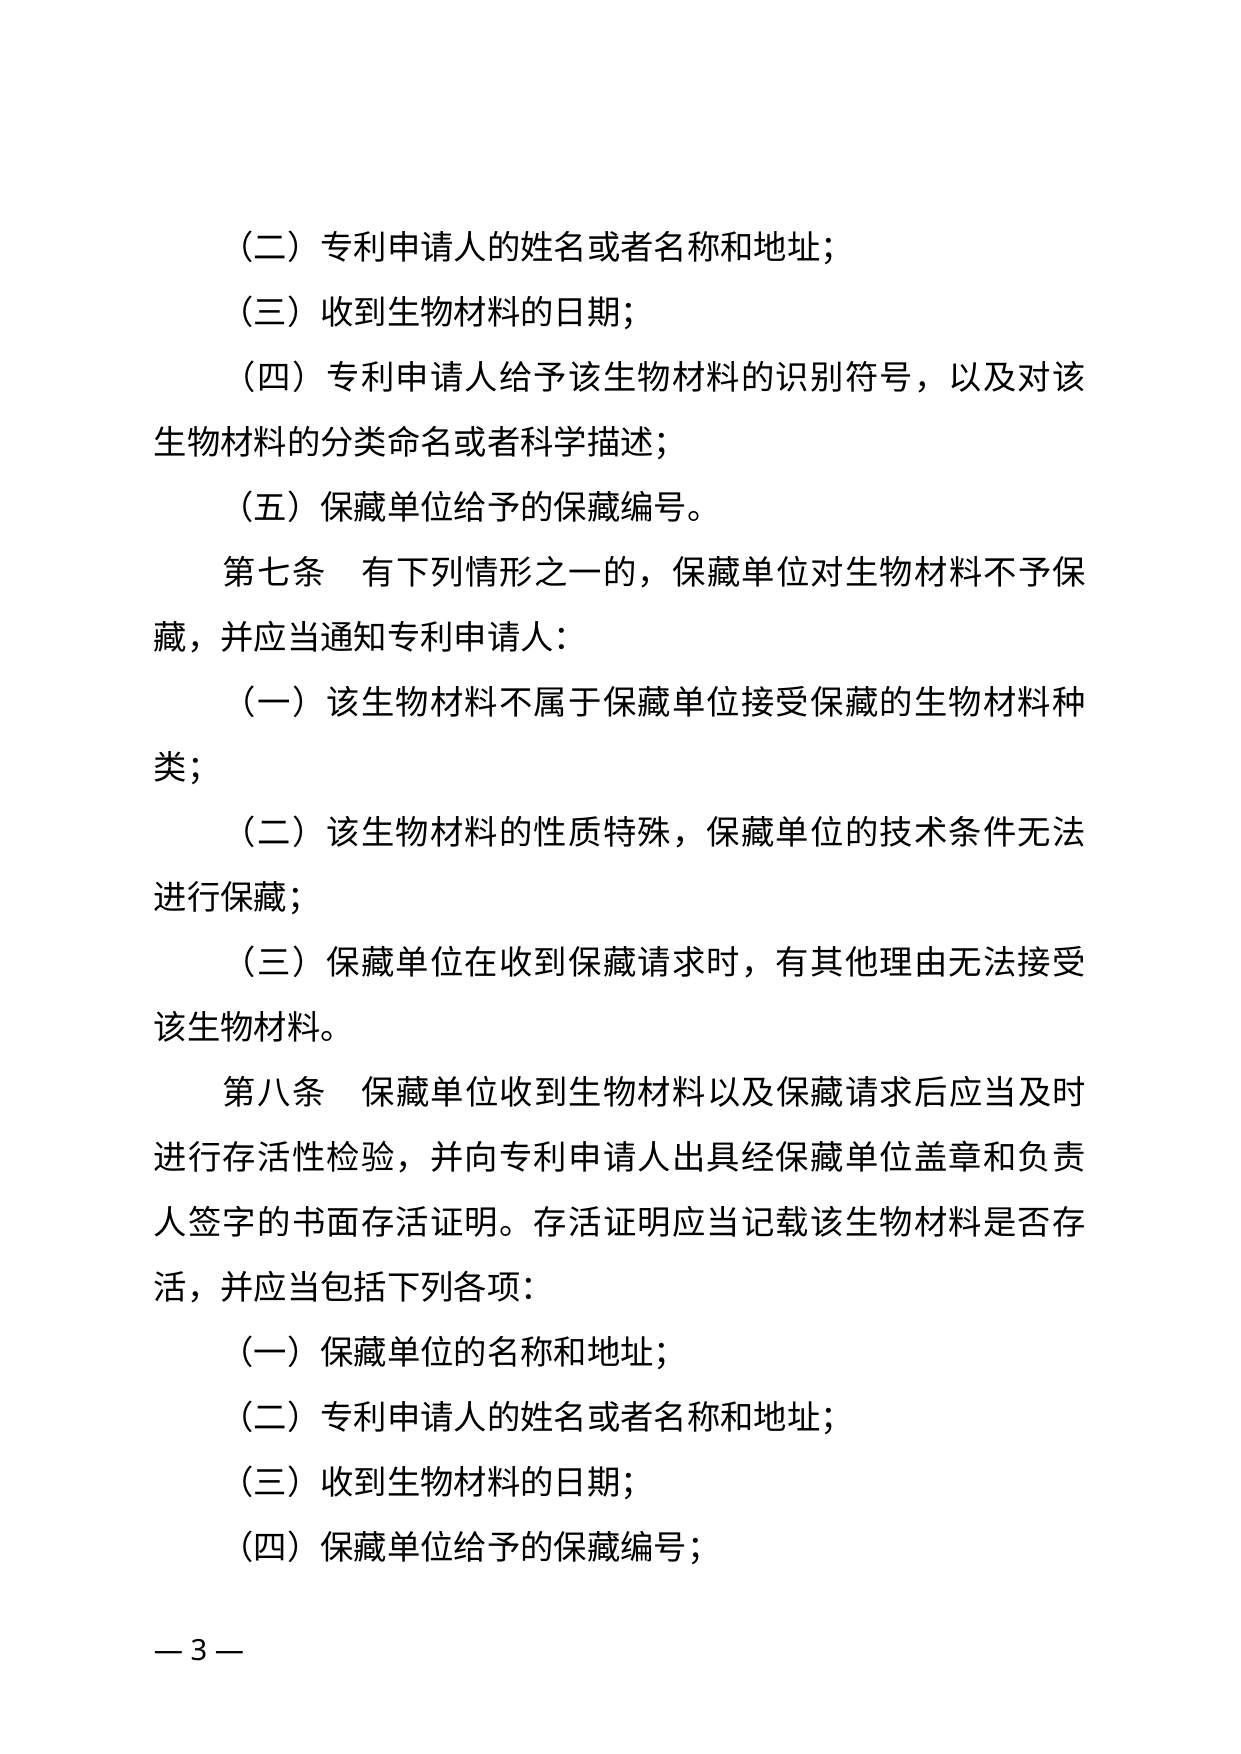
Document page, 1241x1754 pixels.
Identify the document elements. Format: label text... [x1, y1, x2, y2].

text （三）收到生物材料的日期； [153, 1447, 1087, 1512]
text （五）保藏单位给予的保藏编号。 [153, 472, 1087, 537]
text （三）收到生物材料的日期； [153, 277, 1087, 342]
text （四）专利申请人给予该生物材料的识别符号，以及对该生物材料的分类命名或者科学描述； [153, 342, 1087, 472]
text （一）该生物材料不属于保藏单位接受保藏的生物材料种类； [153, 667, 1087, 797]
text （四）保藏单位给予的保藏编号； [153, 1512, 1087, 1577]
text （二）专利申请人的姓名或者名称和地址； [153, 1382, 1087, 1447]
text （二）该生物材料的性质特殊，保藏单位的技术条件无法进行保藏； [153, 797, 1087, 927]
text （一）保藏单位的名称和地址； [153, 1317, 1087, 1382]
text （三）保藏单位在收到保藏请求时，有其他理由无法接受该生物材料。 [153, 927, 1087, 1057]
text （二）专利申请人的姓名或者名称和地址； [153, 212, 1087, 277]
text 第七条 有下列情形之一的，保藏单位对生物材料不予保藏，并应当通知专利申请人： [153, 537, 1087, 667]
text 第八条 保藏单位收到生物材料以及保藏请求后应当及时进行存活性检验，并向专利申请人出具经保藏单位盖章和负责人签字的书面存活证明。存活证明应当记载该生物材料是否存活，并应当包括下列各项： [153, 1057, 1087, 1317]
